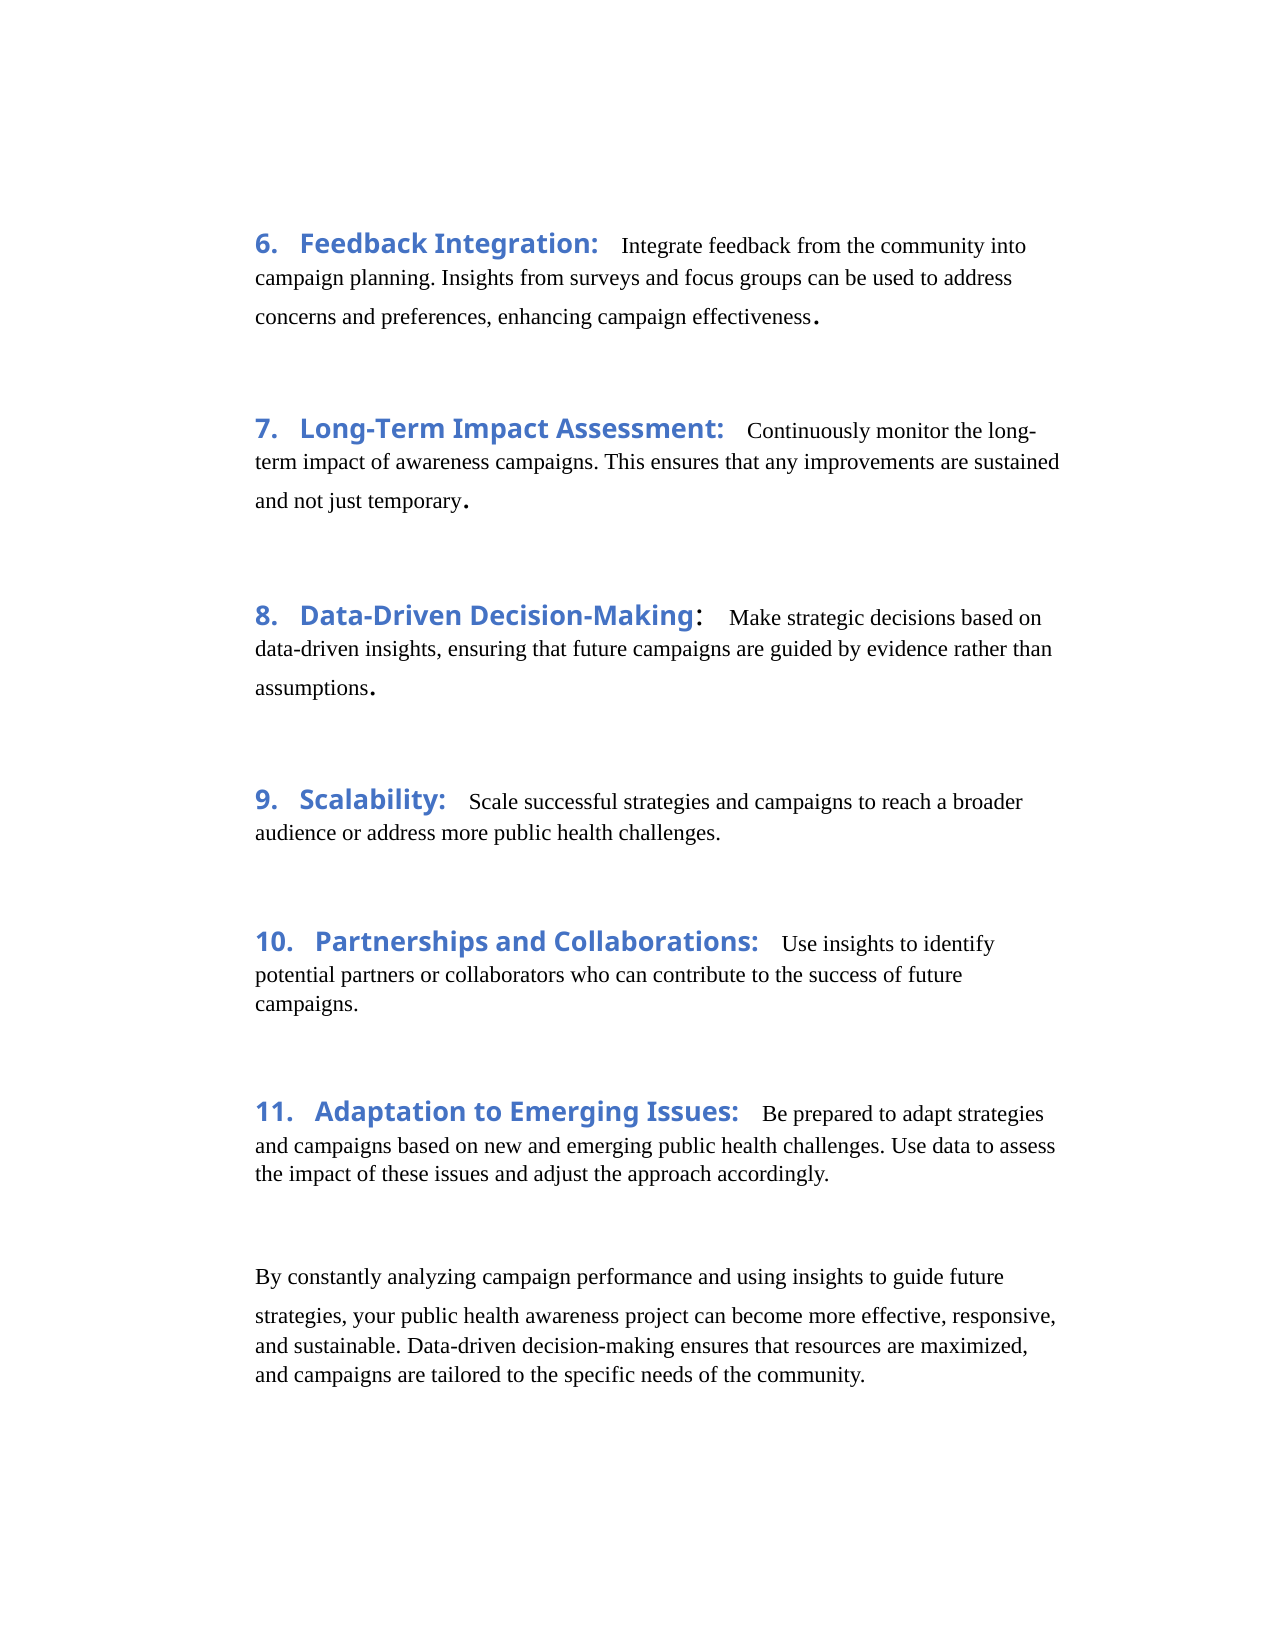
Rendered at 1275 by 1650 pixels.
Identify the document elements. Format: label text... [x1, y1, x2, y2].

text 8. Data-Driven Decision-Making: Make strategic decisions based on data-driven insights, ensuring that future campaigns are guided by evidence rather than assumptions. [255, 594, 1065, 703]
text 11. Adaptation to Emerging Issues: Be prepared to adapt strategies and campaigns based on new and emerging public health challenges. Use data to assess the impact of these issues and adjust the approach accordingly. [255, 1093, 1065, 1187]
text 9. Scalability: Scale successful strategies and campaigns to reach a broader audience or address more public health challenges. [255, 780, 1065, 846]
text By constantly analyzing campaign performance and using insights to guide future strategies, your public health awareness project can become more effective, responsive, and sustainable. Data-driven decision-making ensures that resources are maximized, and campaigns are tailored to the specific needs of the community. [255, 1263, 1065, 1387]
text 6. Feedback Integration: Integrate feedback from the community into campaign planning. Insights from surveys and focus groups can be used to address concerns and preferences, enhancing campaign effectiveness. [255, 225, 1065, 332]
text 10. Partnerships and Collaborations: Use insights to identify potential partners or collaborators who can contribute to the success of future campaigns. [255, 922, 1065, 1016]
text 7. Long-Term Impact Assessment: Continuously monitor the long-term impact of awareness campaigns. This ensures that any improvements are sustained and not just temporary. [255, 409, 1065, 516]
